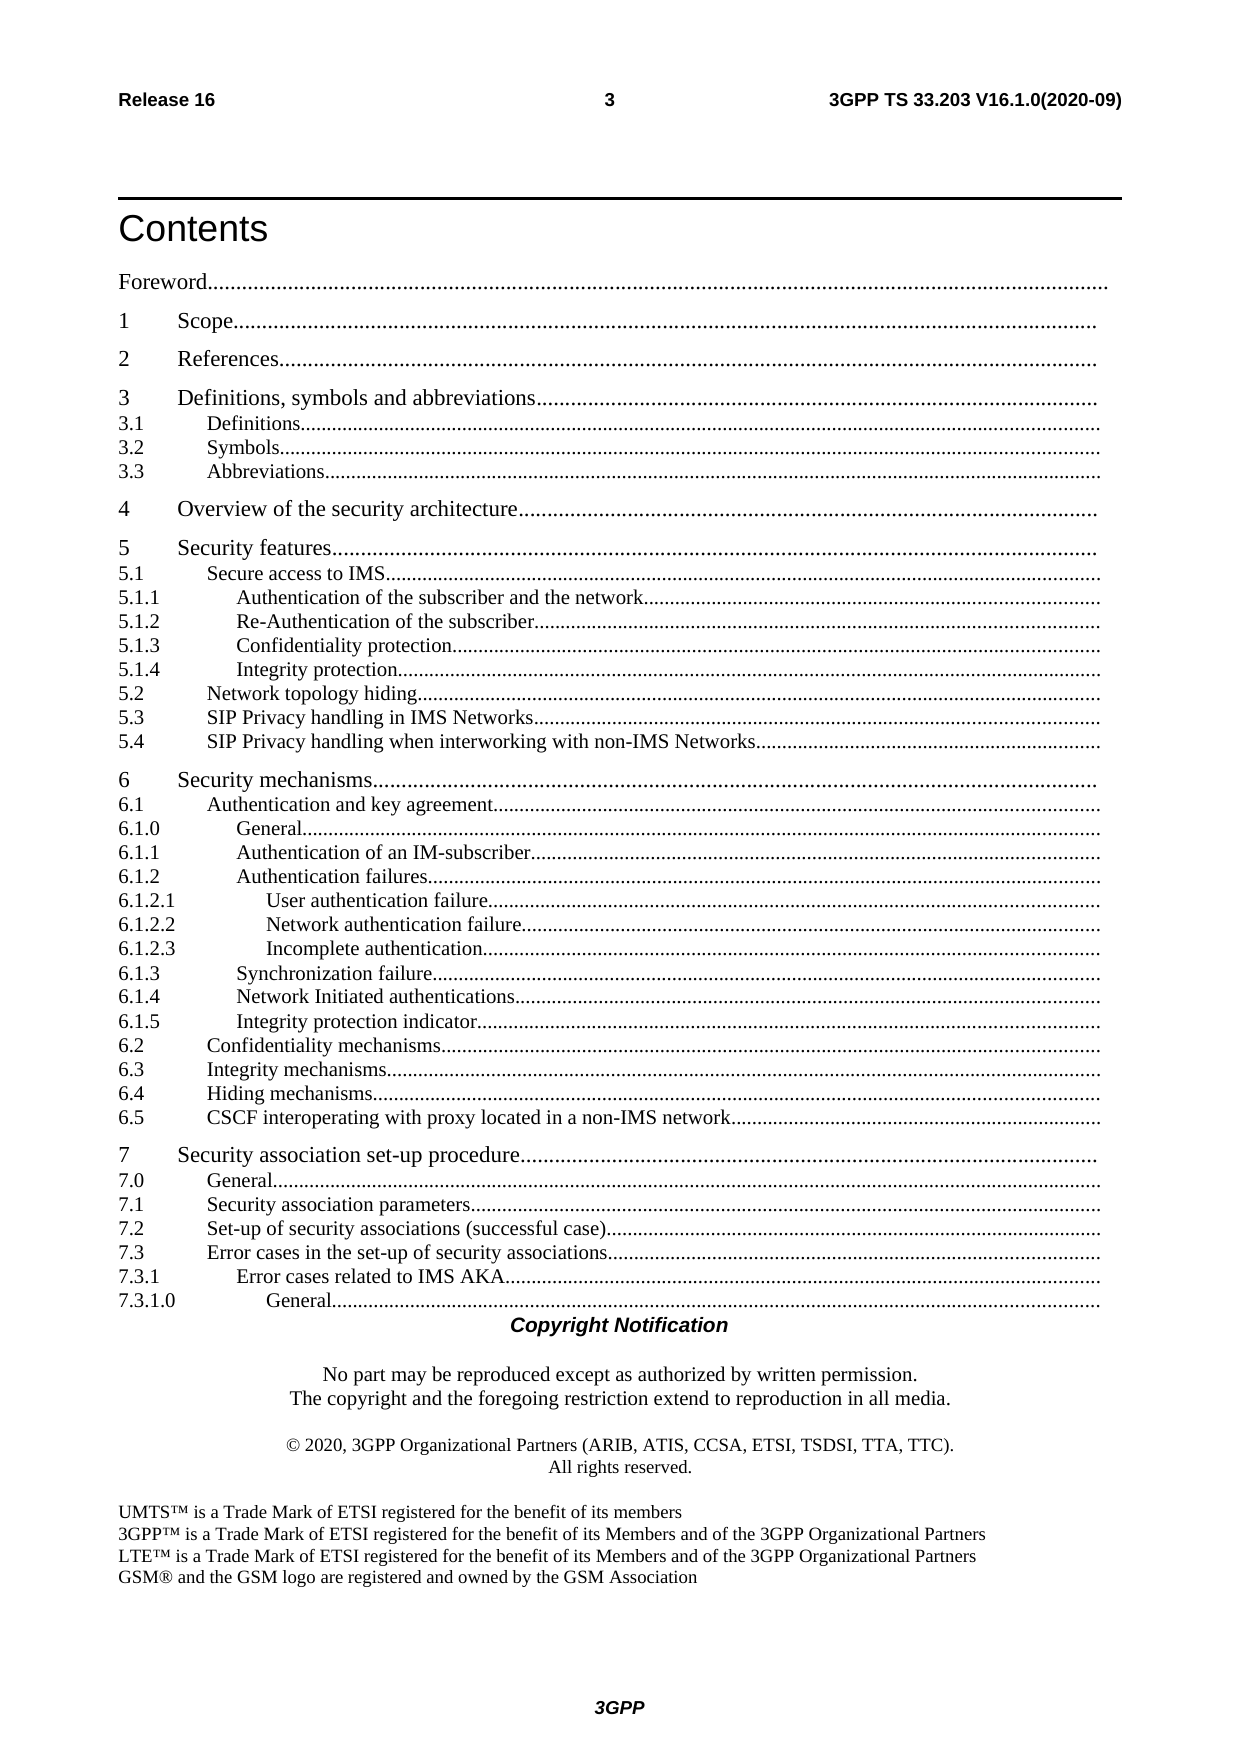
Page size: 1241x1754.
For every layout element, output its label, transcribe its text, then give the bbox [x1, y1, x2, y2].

text Contents [118, 200, 1122, 249]
